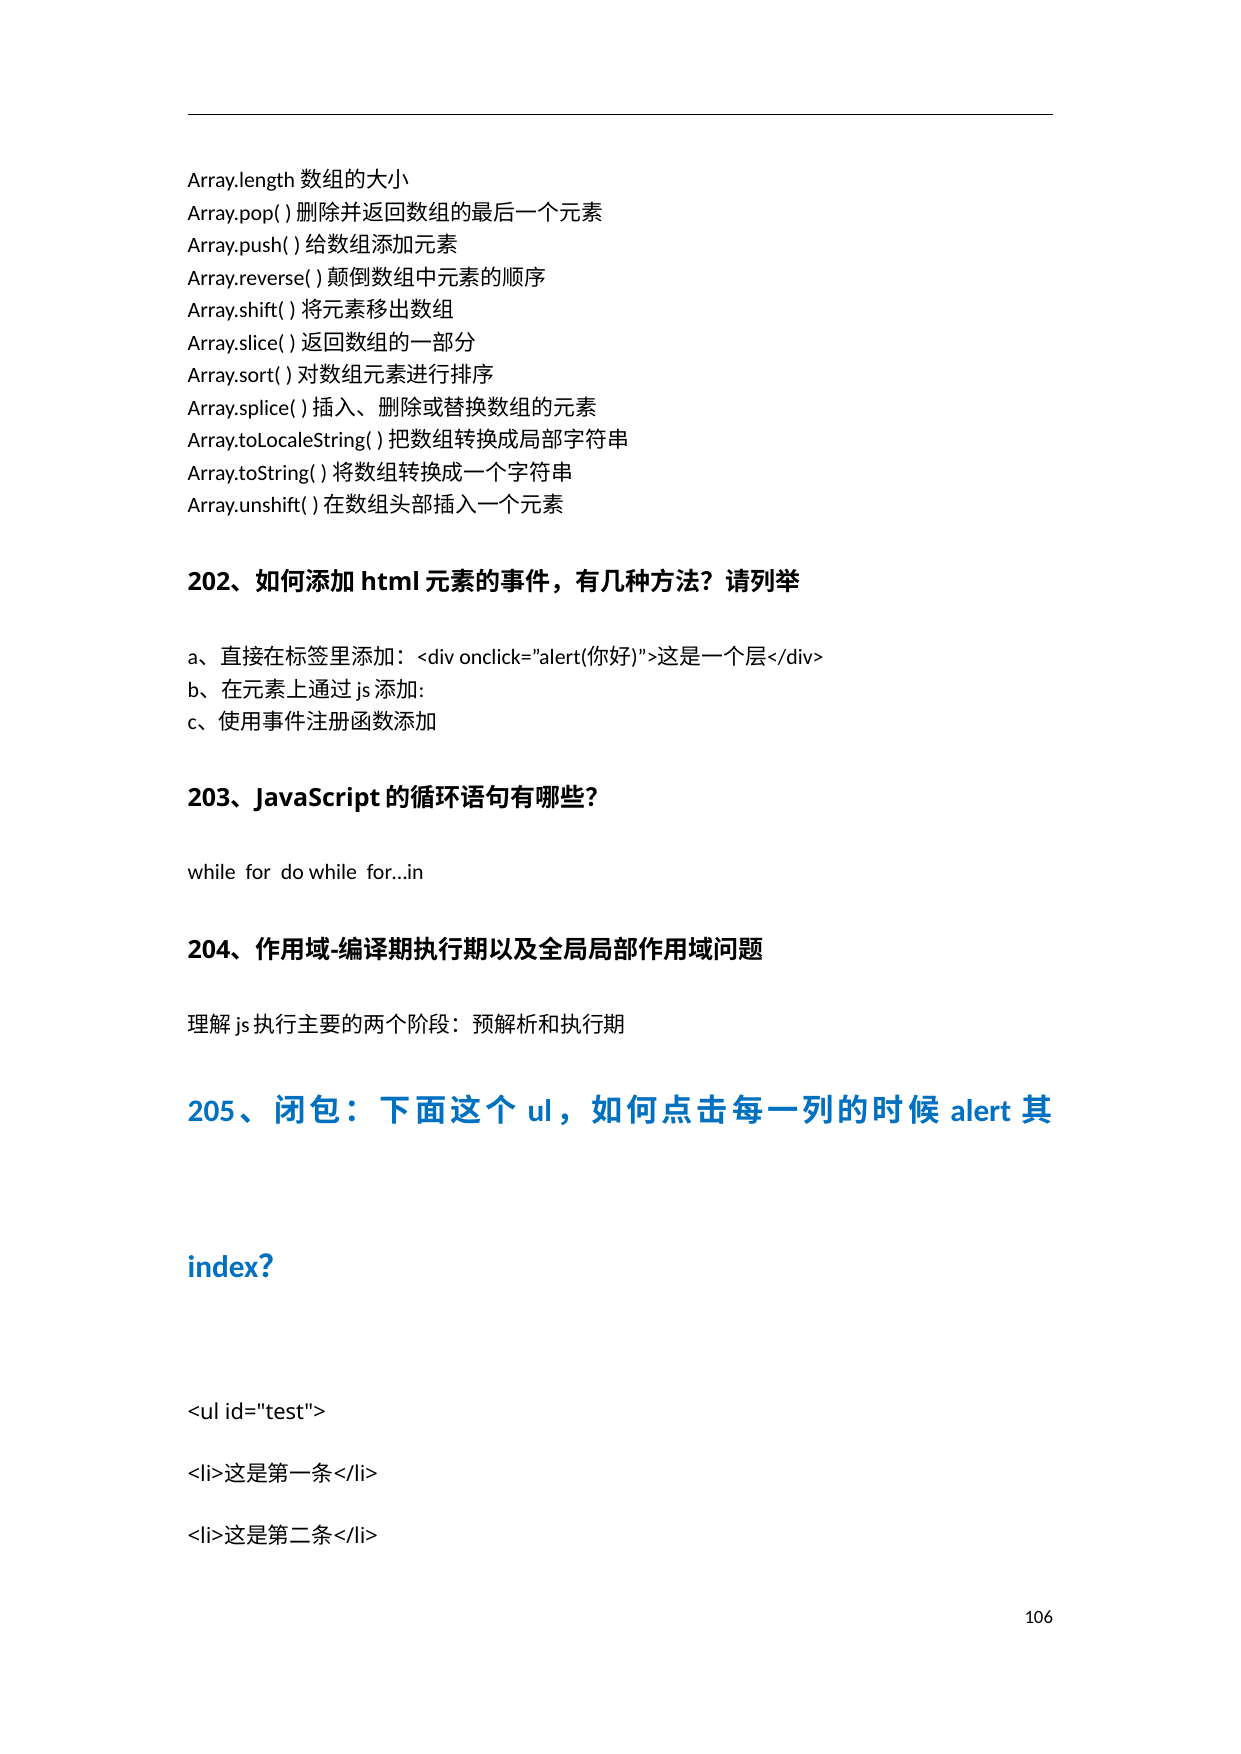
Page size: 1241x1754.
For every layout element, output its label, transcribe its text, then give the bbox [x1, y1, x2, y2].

text Array.shift( ) 将元素移出数组 [187, 292, 1053, 324]
text b、在元素上通过js添加: [187, 671, 1053, 704]
subtitle 205、闭包：下面这个ul，如何点击每一列的时候alert其index？ [187, 1075, 1053, 1296]
text Array.length 数组的大小 [187, 162, 1053, 194]
text a、直接在标签里添加：<div onclick=”alert(你好)”>这是一个层</div> [187, 639, 1053, 671]
text Array.unshift( ) 在数组头部插入一个元素 [187, 487, 1053, 519]
text Array.sort( ) 对数组元素进行排序 [187, 357, 1053, 389]
text <ul id="test"> [187, 1394, 1053, 1427]
text Array.splice( ) 插入、删除或替换数组的元素 [187, 389, 1053, 422]
text Array.push( ) 给数组添加元素 [187, 227, 1053, 259]
text Array.pop( ) 删除并返回数组的最后一个元素 [187, 194, 1053, 227]
text Array.slice( ) 返回数组的一部分 [187, 324, 1053, 357]
text 理解js执行主要的两个阶段：预解析和执行期 [187, 1007, 1053, 1039]
subtitle 203、JavaScript的循环语句有哪些？ [187, 763, 1053, 828]
subtitle 204、作用域-编译期执行期以及全局局部作用域问题 [187, 915, 1053, 980]
text Array.toLocaleString( ) 把数组转换成局部字符串 [187, 422, 1053, 454]
text <li>这是第一条</li> [187, 1456, 1053, 1489]
text Array.toString( ) 将数组转换成一个字符串 [187, 454, 1053, 487]
text <li>这是第二条</li> [187, 1518, 1053, 1550]
text while for do while for…in [187, 855, 1053, 888]
subtitle 202、如何添加html元素的事件，有几种方法？请列举 [187, 547, 1053, 612]
text c、使用事件注册函数添加 [187, 704, 1053, 736]
text Array.reverse( ) 颠倒数组中元素的顺序 [187, 259, 1053, 292]
